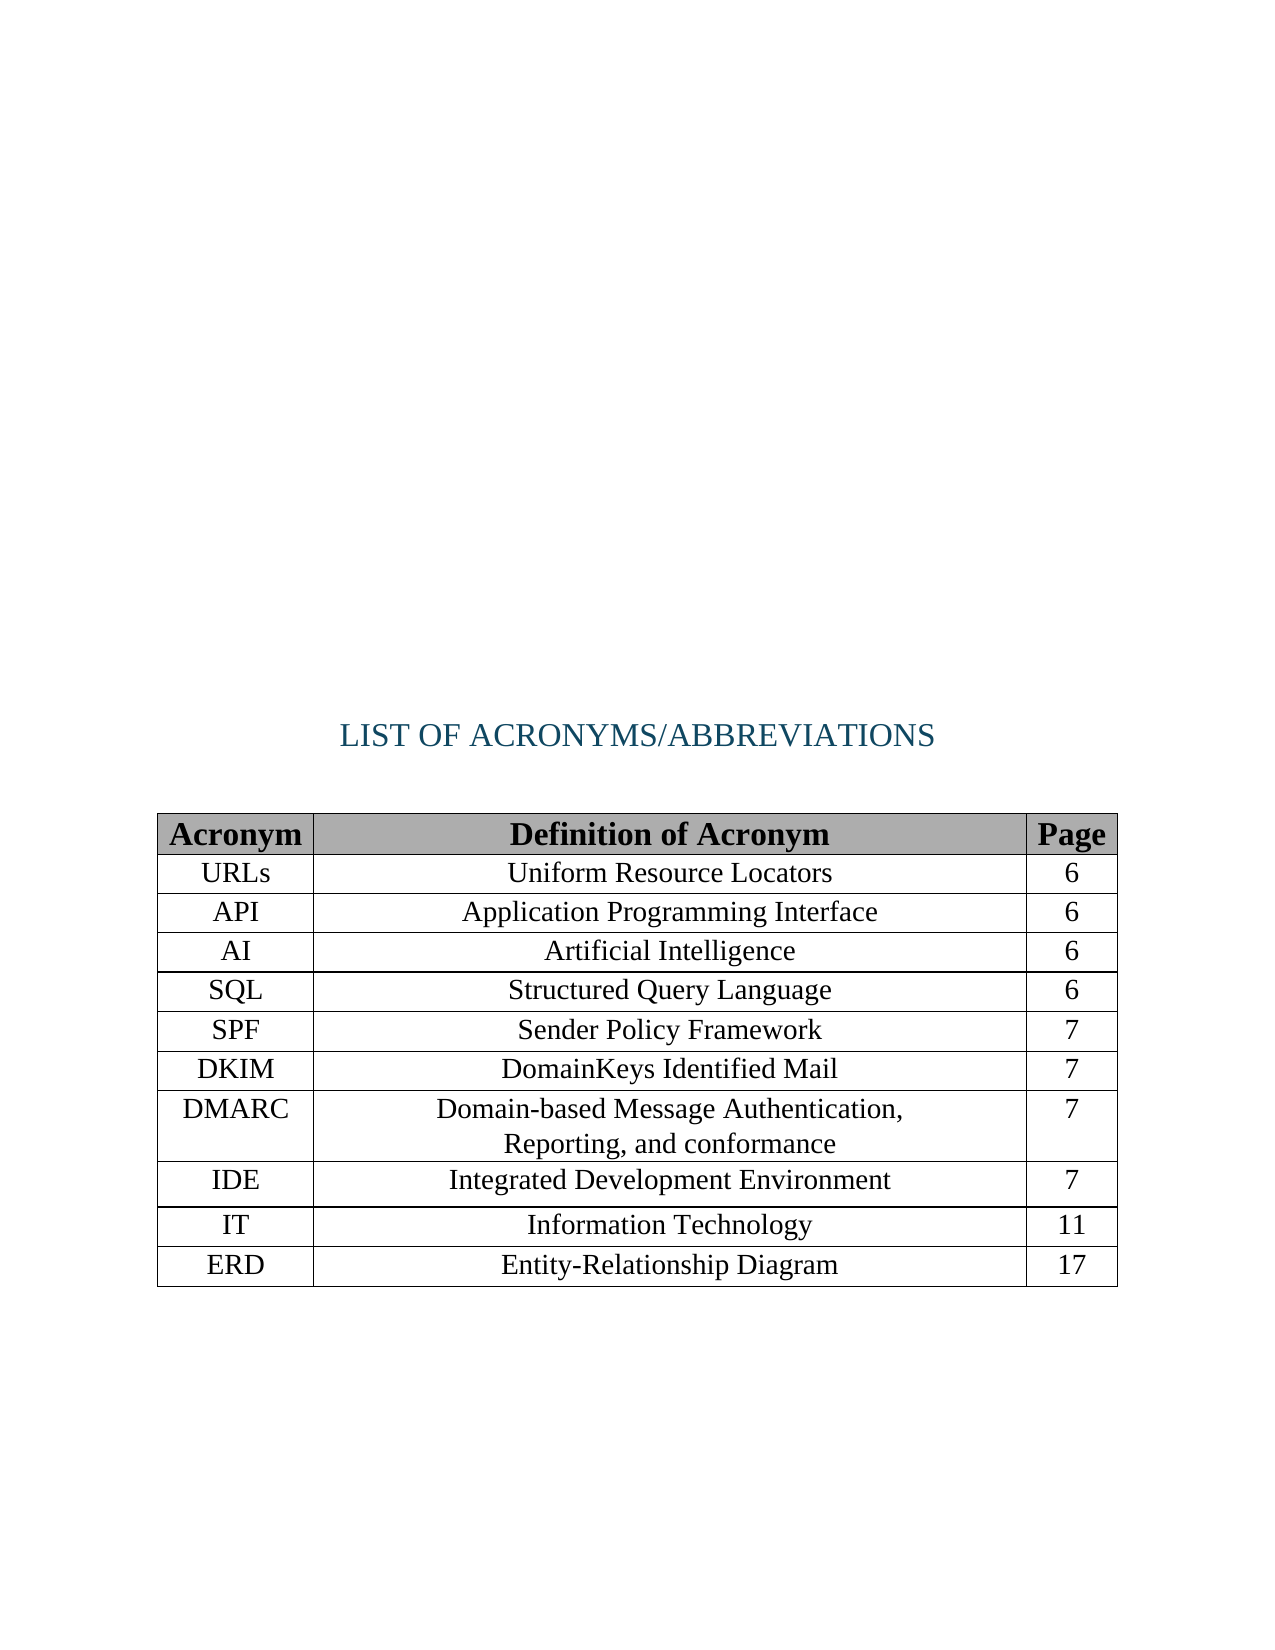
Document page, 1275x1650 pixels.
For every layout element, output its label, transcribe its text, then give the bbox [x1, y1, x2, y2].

table_cell Structured Query Language [314, 973, 1026, 1011]
table_cell API [158, 894, 313, 932]
table_cell 11 [1027, 1208, 1117, 1246]
table_cell SPF [158, 1012, 313, 1051]
table_cell DomainKeys Identified Mail [314, 1052, 1026, 1090]
table_cell Uniform Resource Locators [314, 855, 1026, 893]
table_cell Application Programming Interface [314, 894, 1026, 932]
table_cell 7 [1027, 1012, 1117, 1051]
table_cell 7 [1027, 1162, 1117, 1206]
table_cell 17 [1027, 1247, 1117, 1286]
table_cell 6 [1027, 894, 1117, 932]
table_cell 7 [1027, 1091, 1117, 1161]
table_cell Sender Policy Framework [314, 1012, 1026, 1051]
table_cell DMARC [158, 1091, 313, 1161]
table_cell Information Technology [314, 1208, 1026, 1246]
table_cell AI [158, 933, 313, 971]
table_cell IDE [158, 1162, 313, 1206]
table_cell ERD [158, 1247, 313, 1286]
table_cell SQL [158, 973, 313, 1011]
table_header Definition of Acronym [314, 814, 1026, 854]
table_cell 6 [1027, 933, 1117, 971]
table_cell IT [158, 1208, 313, 1246]
table_header Acronym [158, 814, 313, 854]
table_cell Artificial Intelligence [314, 933, 1026, 971]
subtitle LIST OF ACRONYMS/ABBREVIATIONS [150, 715, 1125, 753]
table_cell 6 [1027, 855, 1117, 893]
table_header Page [1027, 814, 1117, 854]
table_cell DKIM [158, 1052, 313, 1090]
table_cell Entity-Relationship Diagram [314, 1247, 1026, 1286]
table_cell 7 [1027, 1052, 1117, 1090]
table_cell Integrated Development Environment [314, 1162, 1026, 1206]
table_cell 6 [1027, 973, 1117, 1011]
table_cell URLs [158, 855, 313, 893]
table_cell Domain-based Message Authentication, Reporting, and conformance [314, 1091, 1026, 1161]
